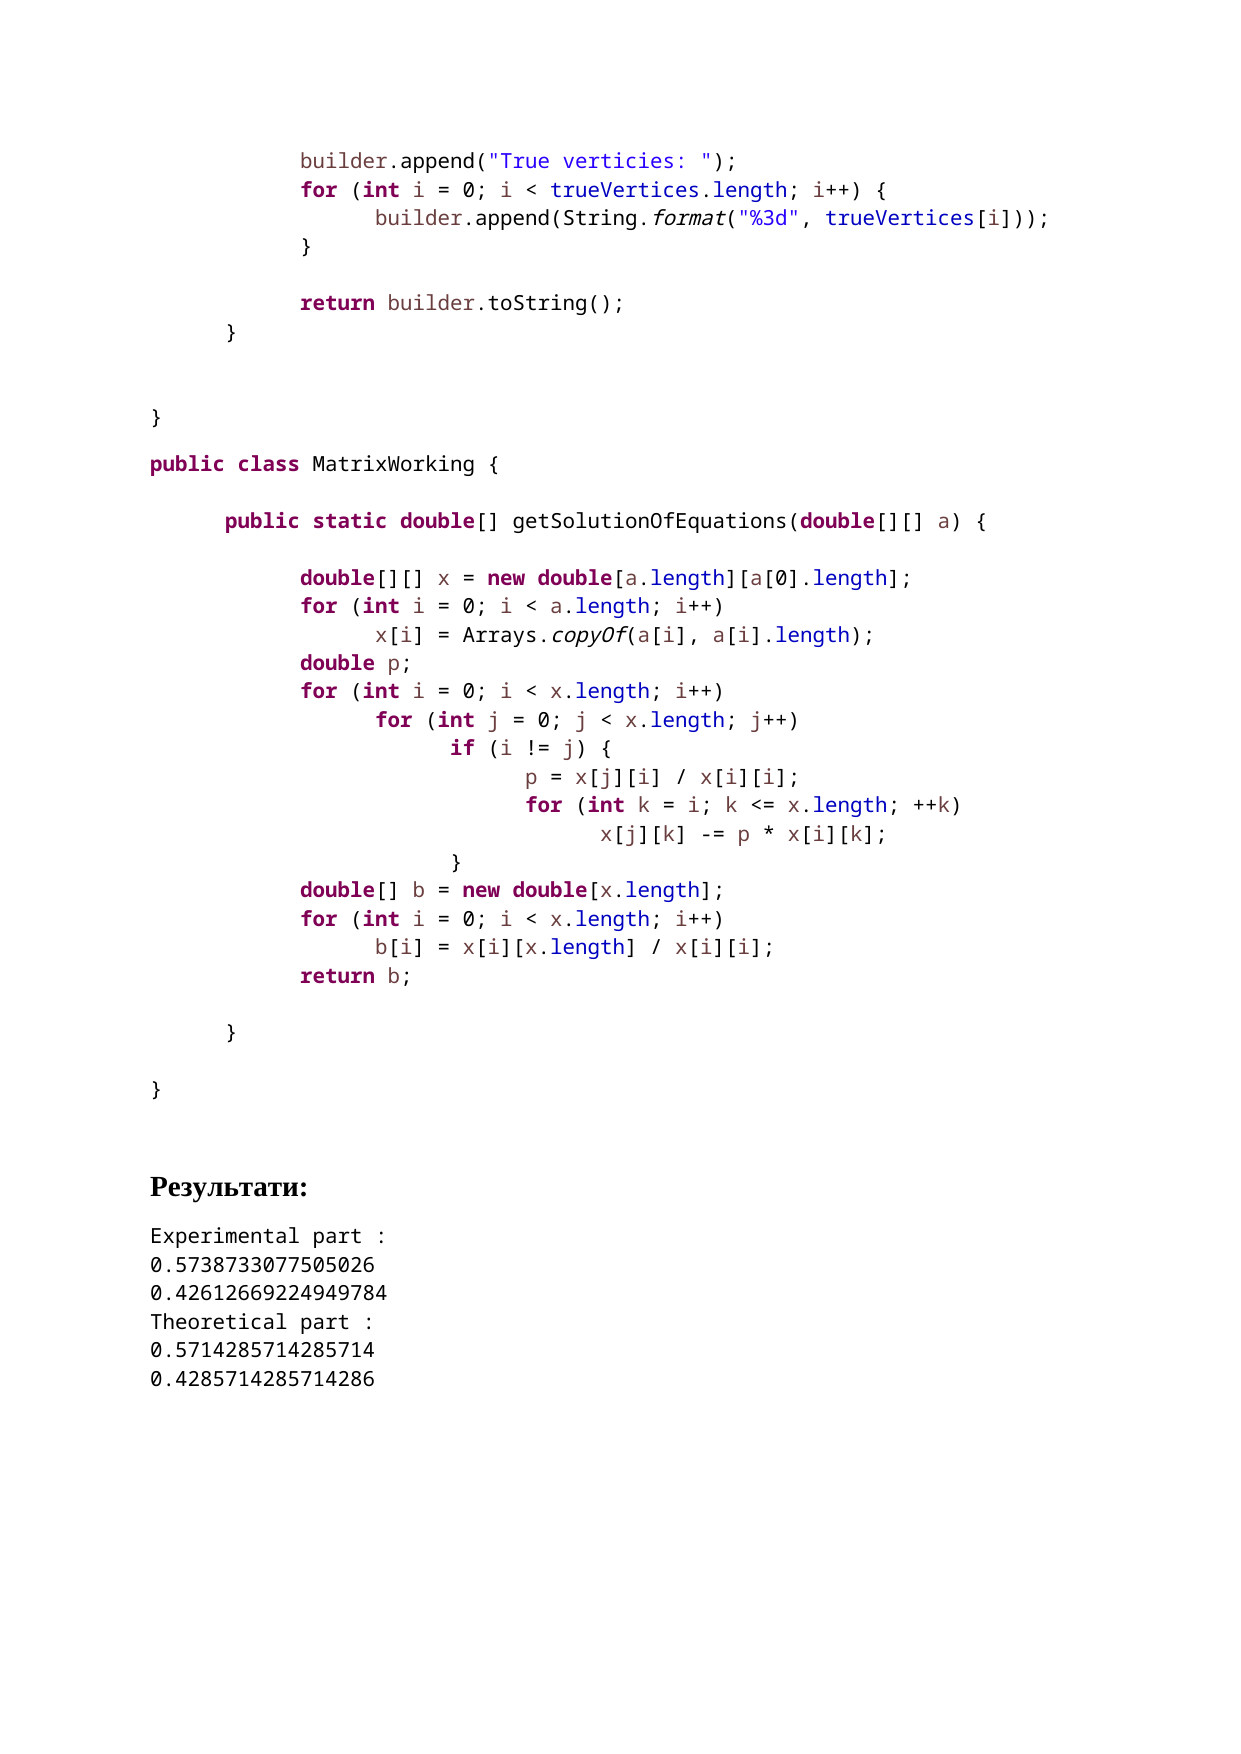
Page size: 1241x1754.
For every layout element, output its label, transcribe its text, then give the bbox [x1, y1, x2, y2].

text double[][] x = new double[a.length][a[0].length]; [150, 563, 1090, 591]
text for (int k = i; k <= x.length; ++k) [150, 790, 1090, 819]
text } [150, 402, 1090, 431]
text double p; [150, 648, 1090, 677]
text for (int i = 0; i < x.length; i++) [150, 677, 1090, 705]
text for (int i = 0; i < trueVertices.length; i++) { [150, 175, 1090, 203]
text 0.4285714285714286 [150, 1364, 1090, 1392]
text 0.42612669224949784 [150, 1278, 1090, 1307]
text 0.5738733077505026 [150, 1250, 1090, 1278]
text } [150, 317, 1090, 345]
text public static double[] getSolutionOfEquations(double[][] a) { [150, 506, 1090, 534]
text 0.5714285714285714 [150, 1335, 1090, 1364]
text double[] b = new double[x.length]; [150, 876, 1090, 904]
text public class MatrixWorking { [150, 449, 1090, 478]
text p = x[j][i] / x[i][i]; [150, 762, 1090, 790]
text builder.append(String.format("%3d", trueVertices[i])); [150, 203, 1090, 232]
text x[i] = Arrays.copyOf(a[i], a[i].length); [150, 620, 1090, 648]
text x[j][k] -= p * x[i][k]; [150, 819, 1090, 847]
text } [150, 232, 1090, 260]
text builder.append("True verticies: "); [150, 146, 1090, 175]
text Theoretical part : [150, 1307, 1090, 1335]
text for (int i = 0; i < x.length; i++) [150, 904, 1090, 932]
text if (i != j) { [150, 733, 1090, 762]
text b[i] = x[i][x.length] / x[i][i]; [150, 932, 1090, 961]
text for (int j = 0; j < x.length; j++) [150, 705, 1090, 733]
text Результати: [150, 1169, 1090, 1202]
text } [150, 1074, 1090, 1103]
text } [150, 1017, 1090, 1046]
text Experimental part : [150, 1222, 1090, 1250]
text return builder.toString(); [150, 288, 1090, 317]
text return b; [150, 961, 1090, 989]
text for (int i = 0; i < a.length; i++) [150, 591, 1090, 620]
text } [150, 847, 1090, 876]
